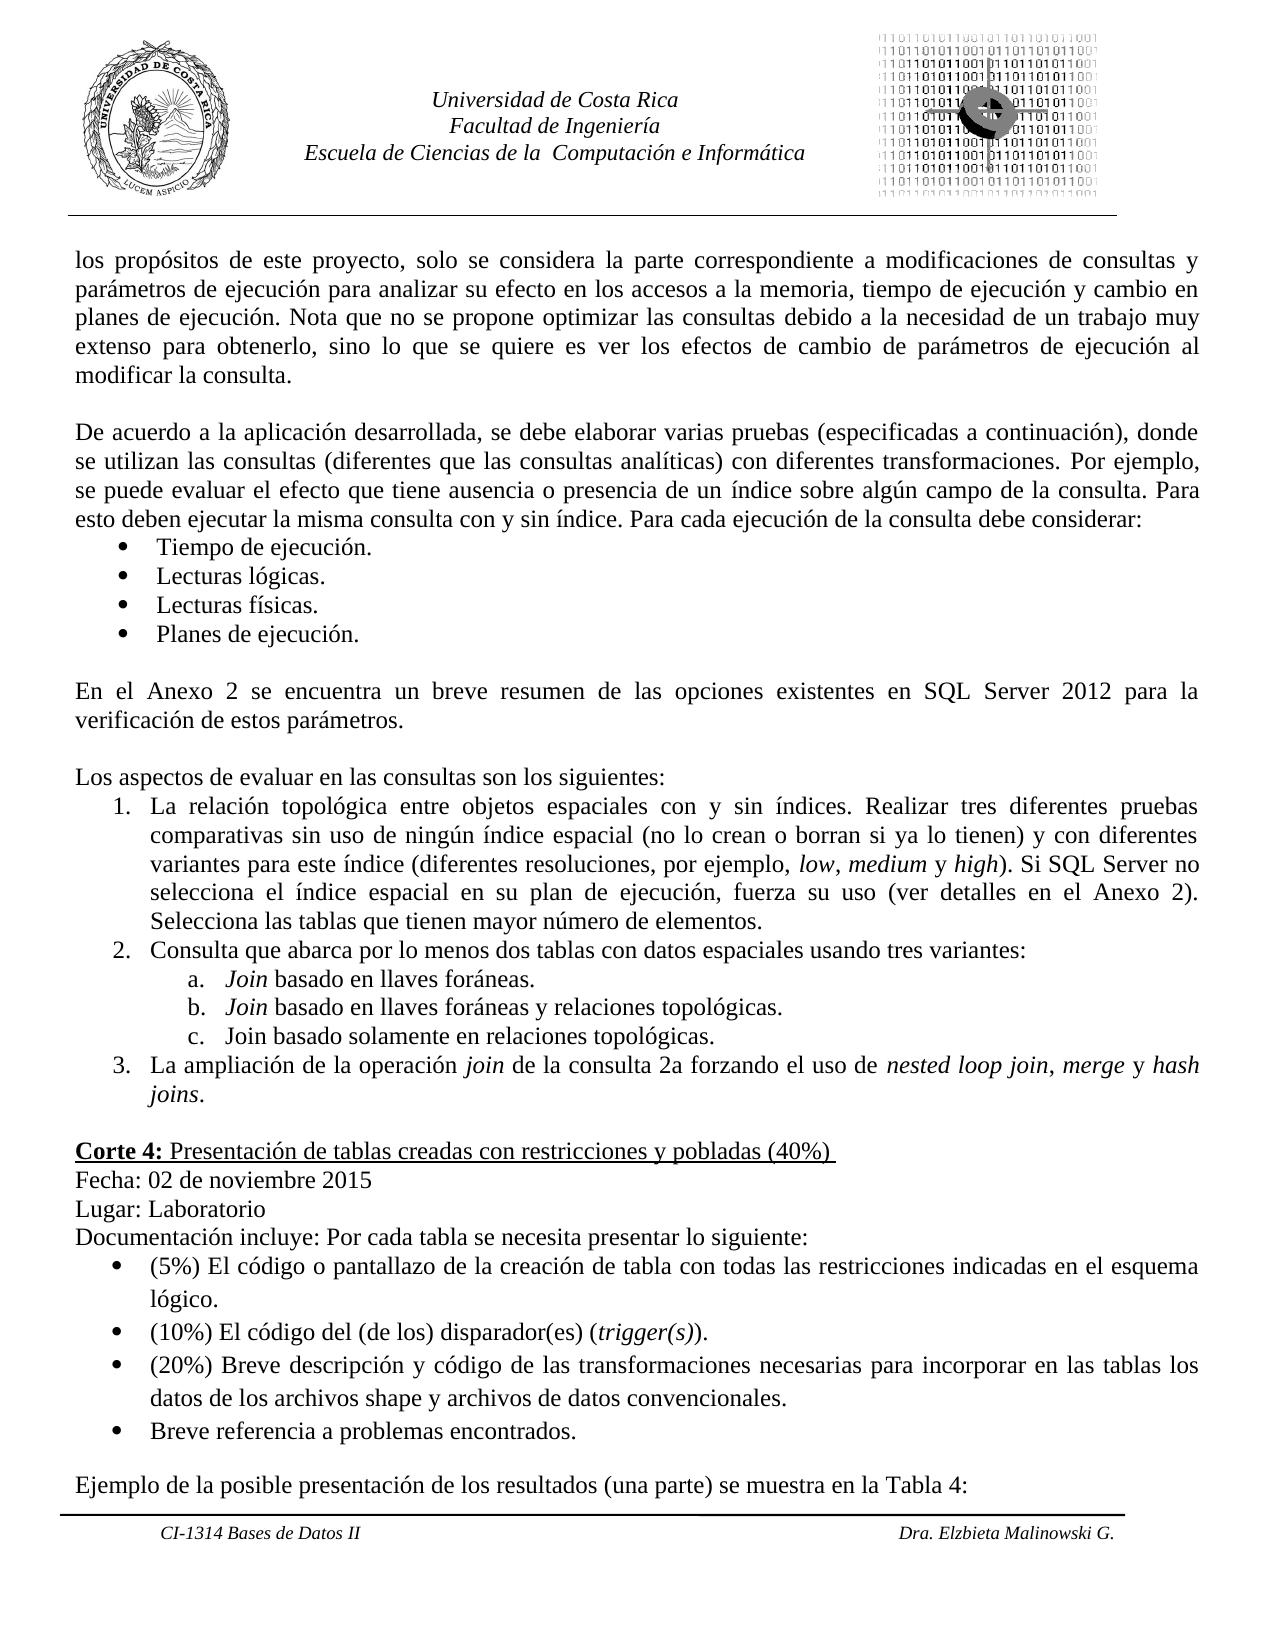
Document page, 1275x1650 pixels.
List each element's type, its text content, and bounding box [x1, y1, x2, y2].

text Corte 4: Presentación de tablas creadas con restricciones y pobladas (40%) [75, 1136, 1200, 1165]
text Ejemplo de la posible presentación de los resultados (una parte) se muestra en la Tabla 4: [75, 1470, 1200, 1499]
text Documentación incluye: Por cada tabla se necesita presentar lo siguiente: [75, 1222, 1200, 1251]
list Join basado en llaves foráneas. [187, 964, 1200, 992]
picture [872, 28, 1103, 201]
list Tiempo de ejecución. [119, 532, 1200, 561]
list La ampliación de la operación join de la consulta 2a forzando el uso de nested loop join, merge y hash joins. [112, 1050, 1200, 1107]
text Los aspectos de evaluar en las consultas son los siguientes: [75, 762, 1200, 791]
list (20%) Breve descripción y código de las transformaciones necesarias para incorporar en las tablas los datos de los archivos shape y archivos de datos convencionales. [112, 1350, 1200, 1412]
list Consulta que abarca por lo menos dos tablas con datos espaciales usando tres variantes: [112, 935, 1200, 964]
list Planes de ejecución. [119, 619, 1200, 647]
list Join basado solamente en relaciones topológicas. [187, 1021, 1200, 1050]
list (10%) El código del (de los) disparador(es) (trigger(s)). [112, 1317, 1200, 1346]
text De acuerdo a la aplicación desarrollada, se debe elaborar varias pruebas (especificadas a continuación), donde se utilizan las consultas (diferentes que las consultas analíticas) con diferentes transformaciones. Por ejemplo, se puede evaluar el efecto que tiene ausencia o presencia de un índice sobre algún campo de la consulta. Para esto deben ejecutar la misma consulta con y sin índice. Para cada ejecución de la consulta debe considerar: [75, 417, 1200, 532]
text Fecha: 02 de noviembre 2015 [75, 1165, 1200, 1194]
list (5%) El código o pantallazo de la creación de tabla con todas las restricciones indicadas en el esquema lógico. [112, 1251, 1200, 1313]
picture [75, 28, 241, 215]
list Join basado en llaves foráneas y relaciones topológicas. [187, 992, 1200, 1021]
list Lecturas lógicas. [119, 561, 1200, 590]
text En el Anexo 2 se encuentra un breve resumen de las opciones existentes en SQL Server 2012 para la verificación de estos parámetros. [75, 676, 1200, 734]
list Lecturas físicas. [119, 590, 1200, 619]
list La relación topológica entre objetos espaciales con y sin índices. Realizar tres diferentes pruebas comparativas sin uso de ningún índice espacial (no lo crean o borran si ya lo tienen) y con diferentes variantes para este índice (diferentes resoluciones, por ejemplo, low, medium y high). Si SQL Server no selecciona el índice espacial en su plan de ejecución, fuerza su uso (ver detalles en el Anexo 2). Selecciona las tablas que tienen mayor número de elementos. [112, 791, 1200, 935]
text Lugar: Laboratorio [75, 1194, 1200, 1222]
list Breve referencia a problemas encontrados. [112, 1416, 1200, 1445]
